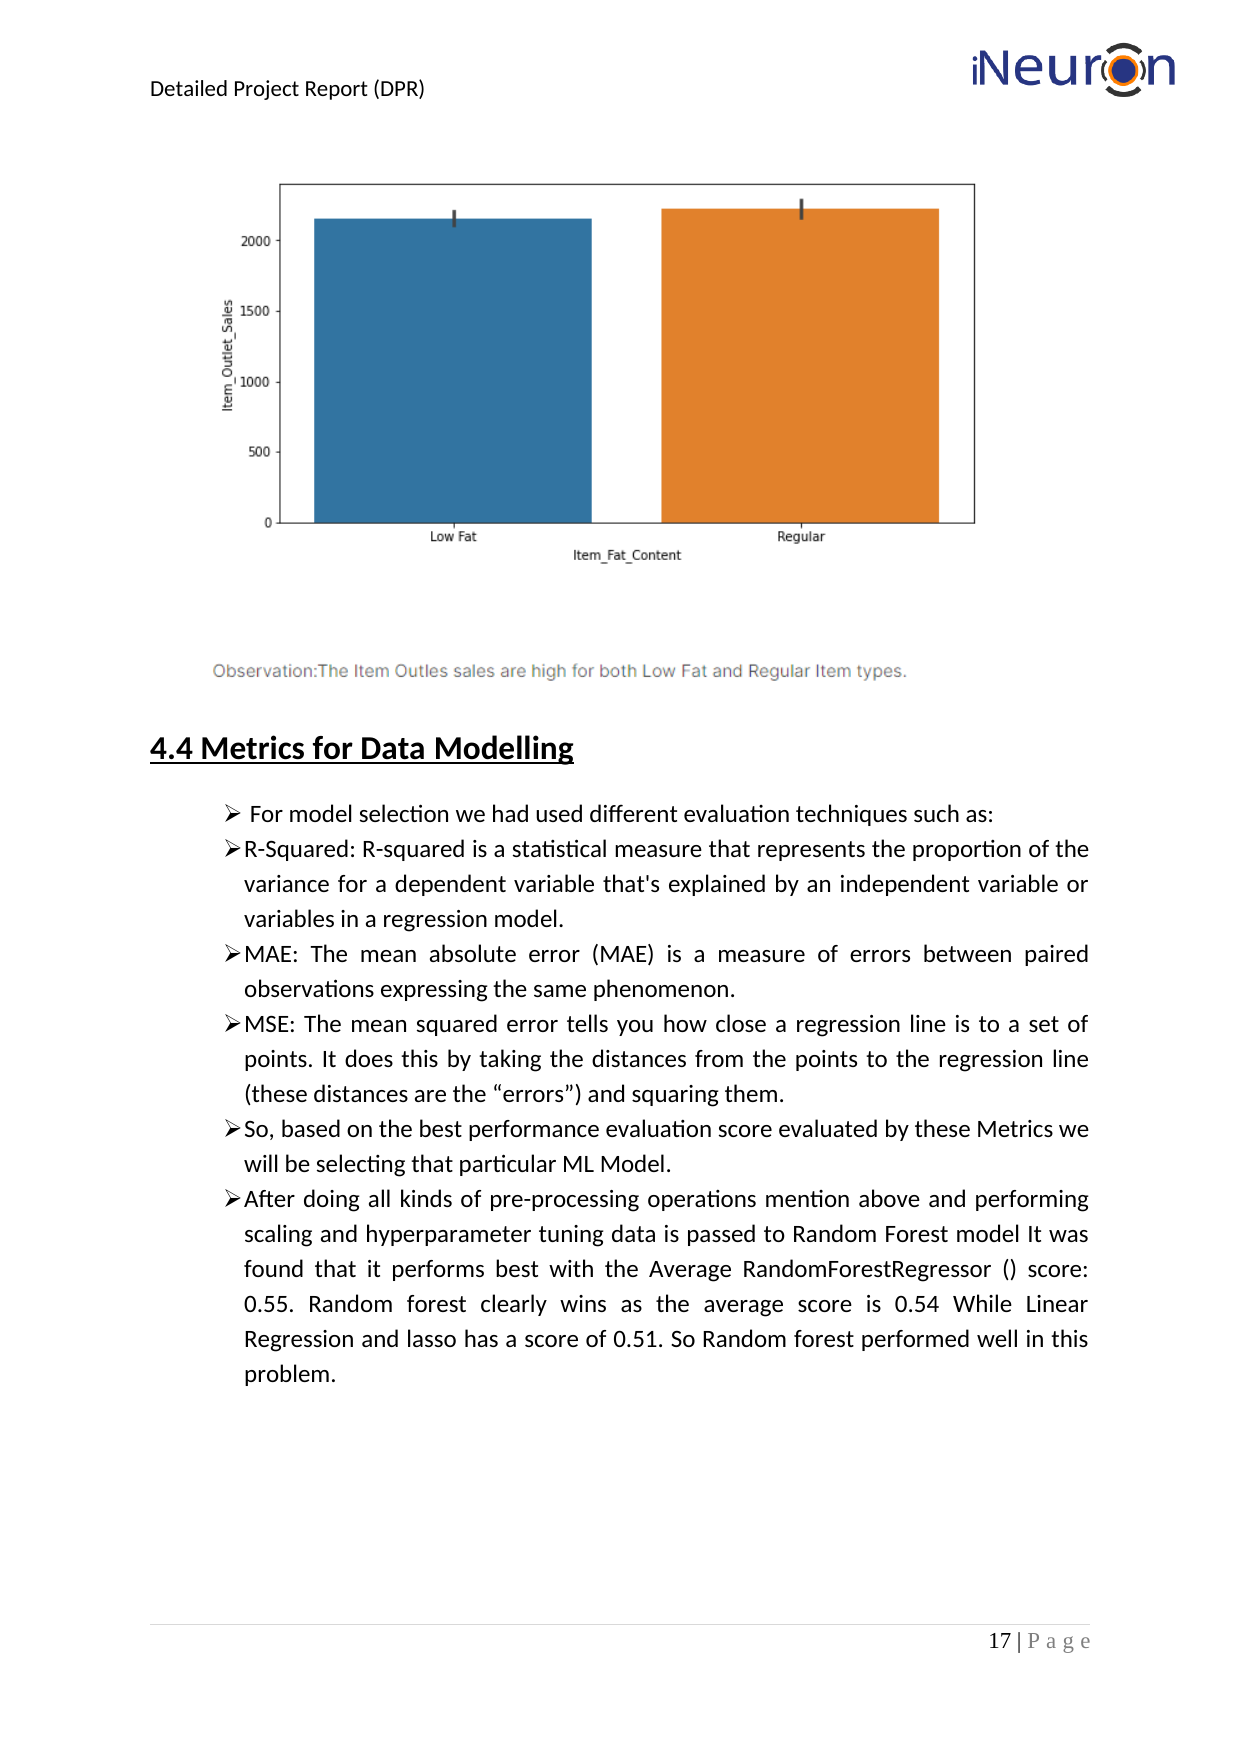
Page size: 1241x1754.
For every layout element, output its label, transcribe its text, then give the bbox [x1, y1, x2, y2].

picture [972, 42, 1175, 97]
subtitle 4.4 Metrics for Data Modelling [150, 727, 1090, 768]
list MAE: The mean absolute error (MAE) is a measure of errors between paired observations expressing the same phenomenon. [223, 938, 1090, 1004]
list After doing all kinds of pre-processing operations mention above and performing scaling and hyperparameter tuning data is passed to Random Forest model It was found that it performs best with the Average RandomForestRegressor () score: 0.55. Random forest clearly wins as the average score is 0.54 While Linear Regression and lasso has a score of 0.51. So Random forest performed well in this problem. [223, 1183, 1090, 1389]
list So, based on the best performance evaluation score evaluated by these Metrics we will be selecting that particular ML Model. [223, 1113, 1090, 1179]
picture [150, 150, 1090, 697]
list R-Squared: R-squared is a statistical measure that represents the proportion of the variance for a dependent variable that's explained by an independent variable or variables in a regression model. [223, 833, 1090, 934]
list For model selection we had used different evaluation techniques such as: [223, 798, 1090, 829]
list MSE: The mean squared error tells you how close a regression line is to a set of points. It does this by taking the distances from the points to the regression line (these distances are the “errors”) and squaring them. [223, 1008, 1090, 1109]
